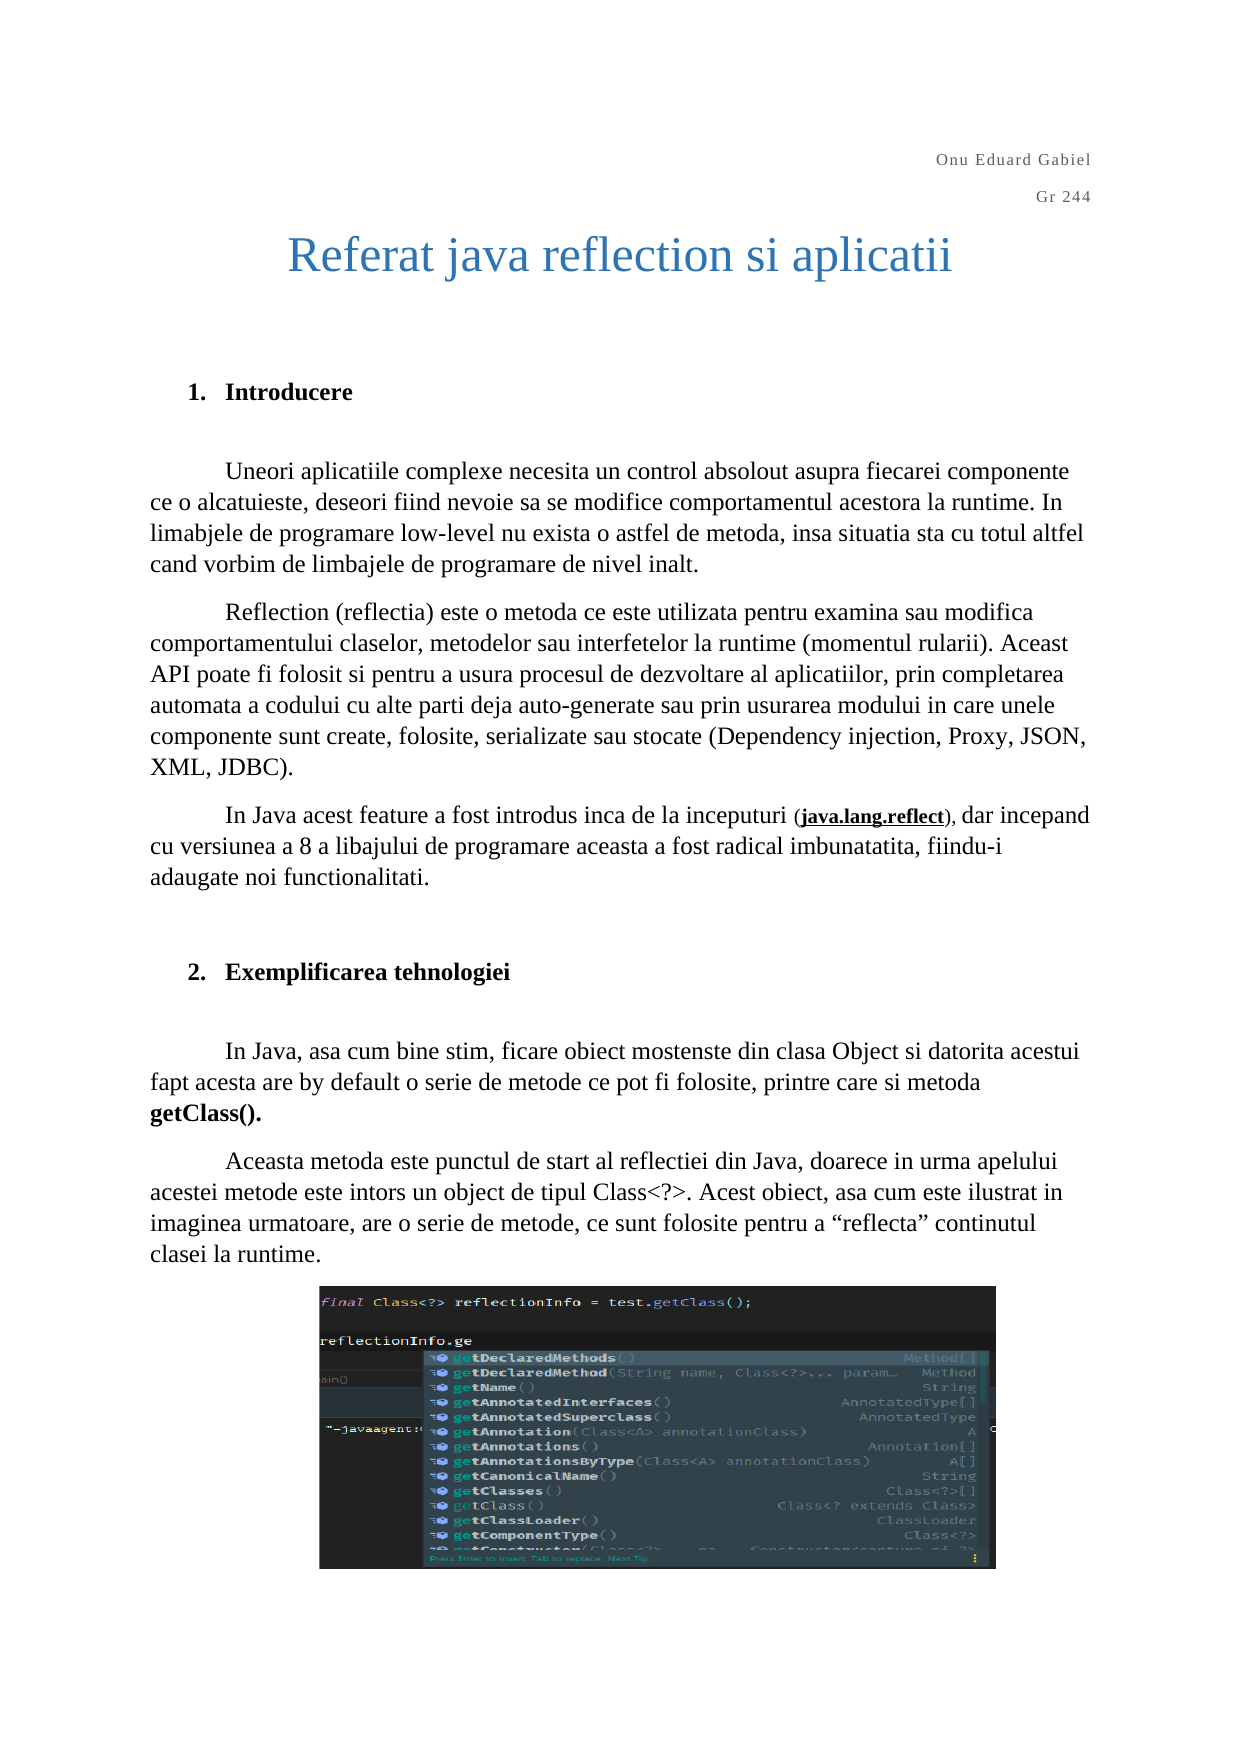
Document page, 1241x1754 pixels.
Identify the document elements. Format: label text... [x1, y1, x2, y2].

subtitle Gr 244 [150, 187, 1090, 206]
picture [319, 1286, 996, 1569]
text Reflection (reflectia) este o metoda ce este utilizata pentru examina sau modifica comportamentului claselor, metodelor sau interfetelor la runtime (momentul rularii). Aceast API poate fi folosit si pentru a usura procesul de dezvoltare al aplicatiilor, prin completarea automata a codului cu alte parti deja auto-generate sau prin usurarea modului in care unele componente sunt create, folosite, serializate sau stocate (Dependency injection, Proxy, JSON, XML, JDBC). [150, 597, 1090, 781]
text Aceasta metoda este punctul de start al reflectiei din Java, doarece in urma apelului acestei metode este intors un object de tipul Class<?>. Acest obiect, asa cum este ilustrat in imaginea urmatoare, are o serie de metode, ce sunt folosite pentru a “reflecta” continutul clasei la runtime. [150, 1146, 1090, 1268]
subtitle Onu Eduard Gabiel [150, 150, 1090, 169]
list Introducere [187, 377, 1090, 406]
list Exemplificarea tehnologiei [187, 957, 1090, 986]
subtitle Referat java reflection si aplicatii [150, 225, 1090, 283]
text In Java, asa cum bine stim, ficare obiect mostenste din clasa Object si datorita acestui fapt acesta are by default o serie de metode ce pot fi folosite, printre care si metoda getClass(). [150, 1036, 1090, 1127]
text Uneori aplicatiile complexe necesita un control absolout asupra fiecarei componente ce o alcatuieste, deseori fiind nevoie sa se modifice comportamentul acestora la runtime. In limabjele de programare low-level nu exista o astfel de metoda, insa situatia sta cu totul altfel cand vorbim de limbajele de programare de nivel inalt. [150, 456, 1090, 578]
text In Java acest feature a fost introdus inca de la inceputuri (java.lang.reflect), dar incepand cu versiunea a 8 a libajului de programare aceasta a fost radical imbunatatita, fiindu-i adaugate noi functionalitati. [150, 800, 1090, 891]
